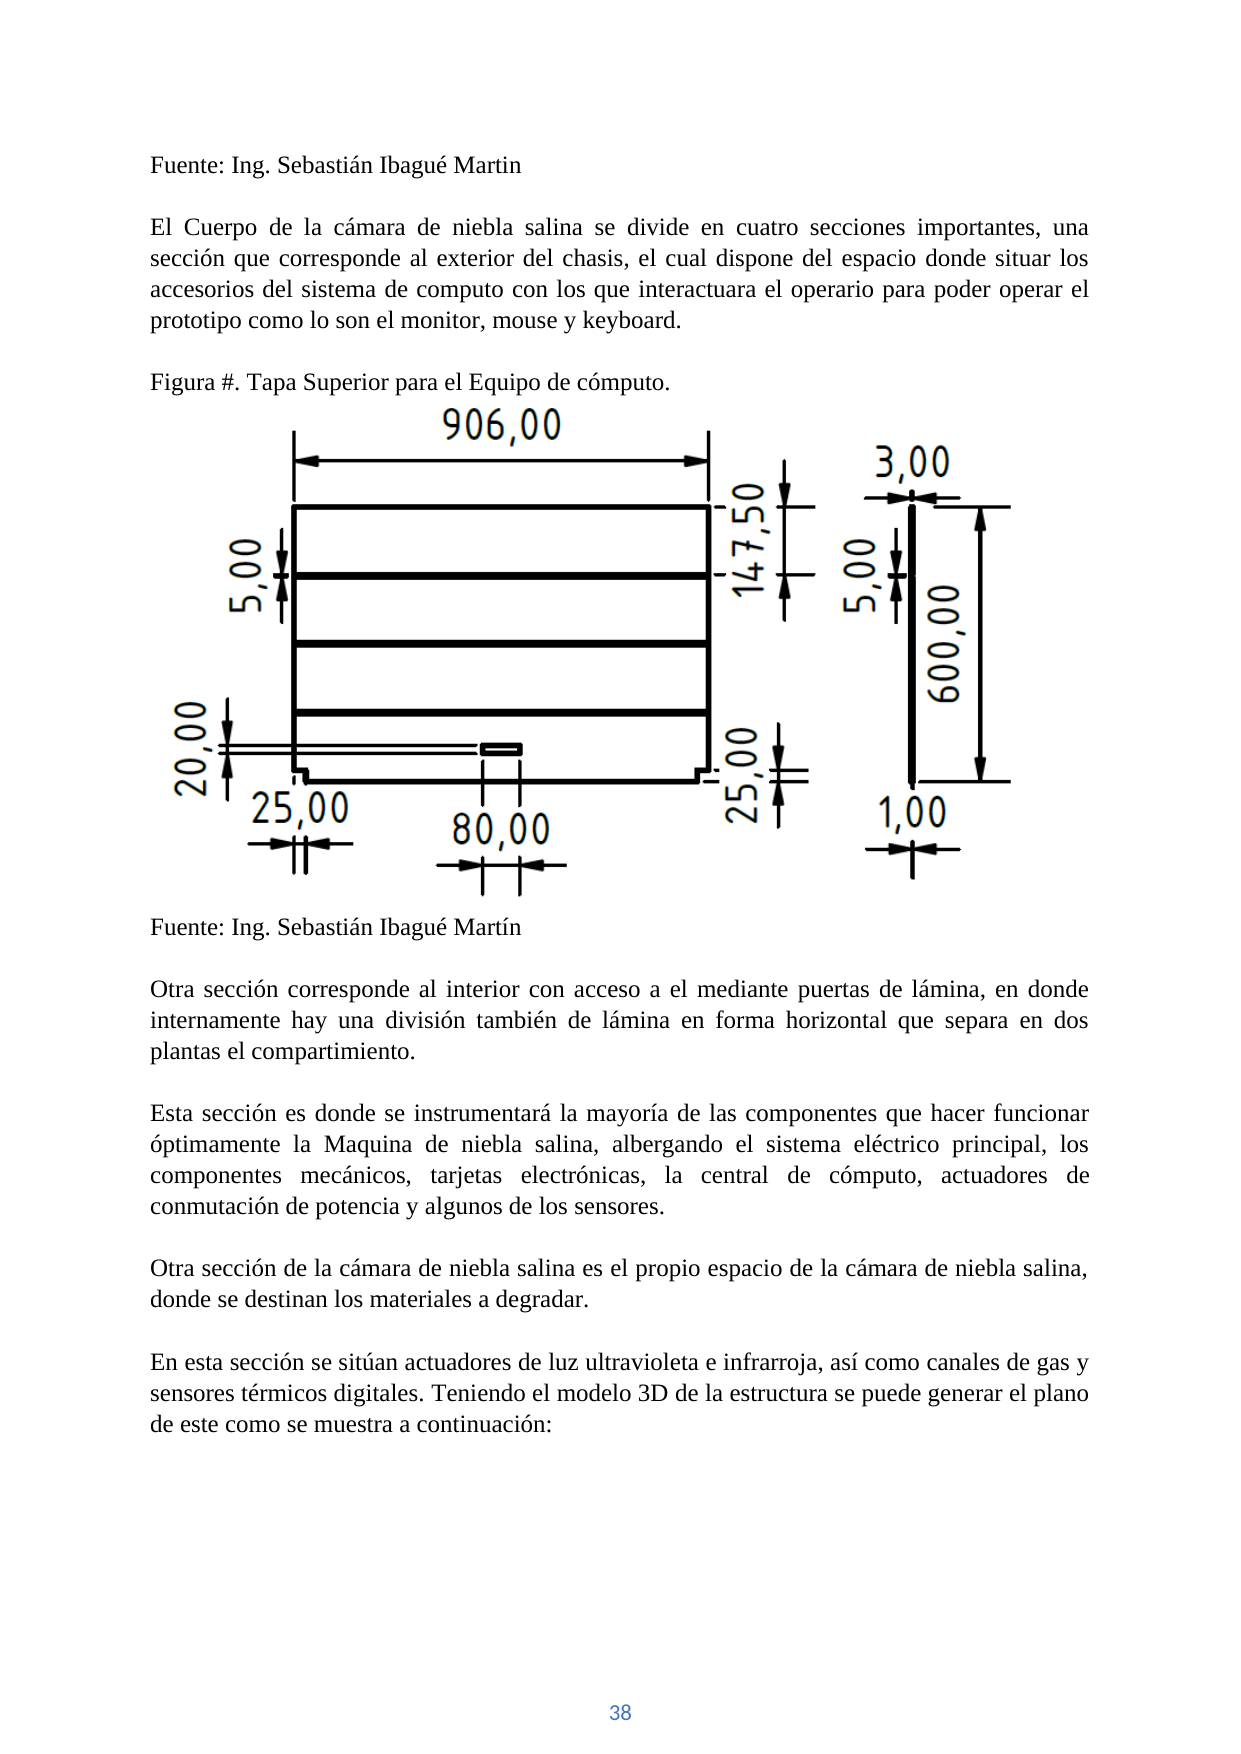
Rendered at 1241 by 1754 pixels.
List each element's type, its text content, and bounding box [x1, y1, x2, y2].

text Otra sección de la cámara de niebla salina es el propio espacio de la cámara de niebla salina, donde se destinan los materiales a degradar. [150, 1253, 1090, 1313]
text Figura #. Tapa Superior para el Equipo de cómputo. [150, 367, 1090, 396]
text El Cuerpo de la cámara de niebla salina se divide en cuatro secciones importantes, una sección que corresponde al exterior del chasis, el cual dispone del espacio donde situar los accesorios del sistema de computo con los que interactuara el operario para poder operar el prototipo como lo son el monitor, mouse y keyboard. [150, 212, 1090, 334]
text Otra sección corresponde al interior con acceso a el mediante puertas de lámina, en donde internamente hay una división también de lámina en forma horizontal que separa en dos plantas el compartimiento. [150, 974, 1090, 1065]
text Fuente: Ing. Sebastián Ibagué Martin [150, 150, 1090, 179]
text Esta sección es donde se instrumentará la mayoría de las componentes que hacer funcionar óptimamente la Maquina de niebla salina, albergando el sistema eléctrico principal, los componentes mecánicos, tarjetas electrónicas, la central de cómputo, actuadores de conmutación de potencia y algunos de los sensores. [150, 1098, 1090, 1220]
picture [150, 398, 1082, 910]
text En esta sección se sitúan actuadores de luz ultravioleta e infrarroja, así como canales de gas y sensores térmicos digitales. Teniendo el modelo 3D de la estructura se puede generar el plano de este como se muestra a continuación: [150, 1347, 1090, 1437]
text Fuente: Ing. Sebastián Ibagué Martín [150, 912, 1090, 941]
